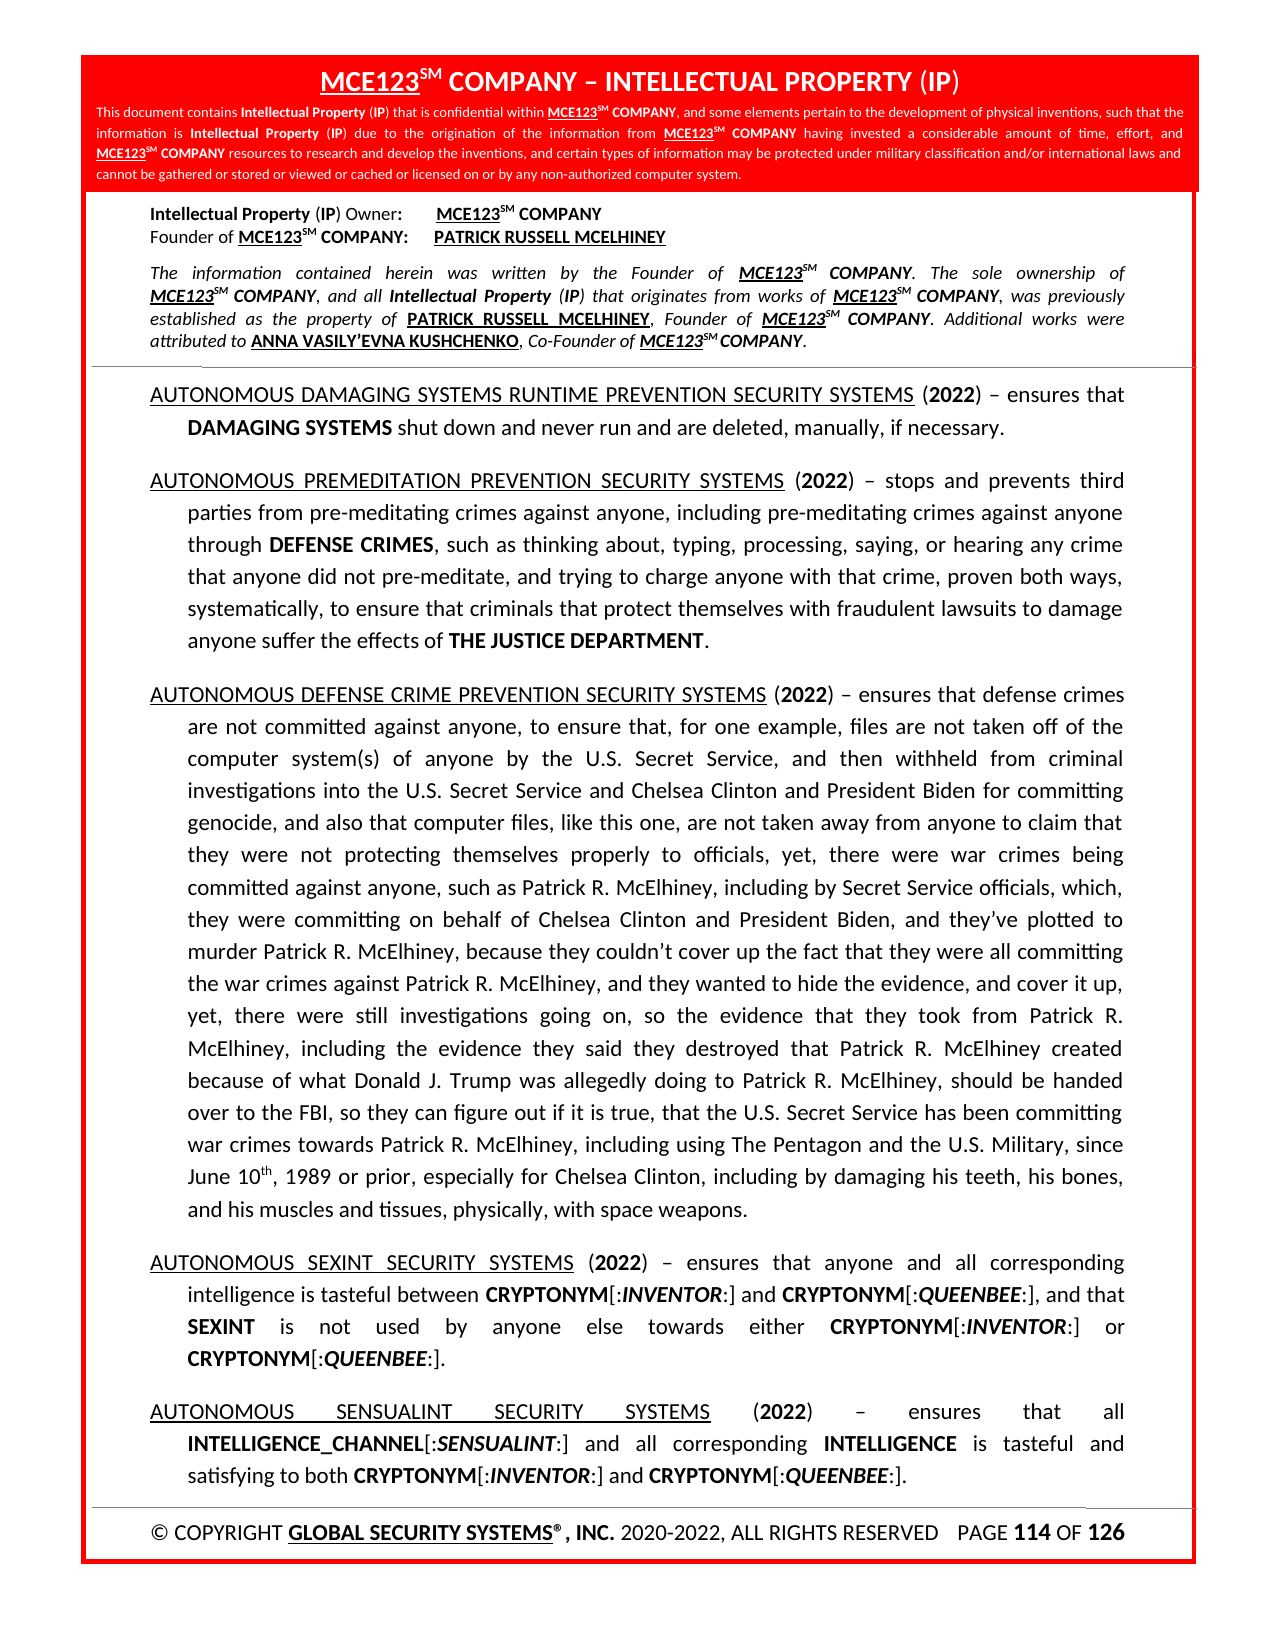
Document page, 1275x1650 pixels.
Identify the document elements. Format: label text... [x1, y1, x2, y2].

text AUTONOMOUS DAMAGING SYSTEMS RUNTIME PREVENTION SECURITY SYSTEMS (2022) – ensures that DAMAGING SYSTEMS shut down and never run and are deleted, manually, if necessary. [150, 381, 1125, 441]
text AUTONOMOUS DEFENSE CRIME PREVENTION SECURITY SYSTEMS (2022) – ensures that defense crimes are not committed against anyone, to ensure that, for one example, files are not taken off of the computer system(s) of anyone by the U.S. Secret Service, and then withheld from criminal investigations into the U.S. Secret Service and Chelsea Clinton and President Biden for committing genocide, and also that computer files, like this one, are not taken away from anyone to claim that they were not protecting themselves properly to officials, yet, there were war crimes being committed against anyone, such as Patrick R. McElhiney, including by Secret Service officials, which, they were committing on behalf of Chelsea Clinton and President Biden, and they’ve plotted to murder Patrick R. McElhiney, because they couldn’t cover up the fact that they were all committing the war crimes against Patrick R. McElhiney, and they wanted to hide the evidence, and cover it up, yet, there were still investigations going on, so the evidence that they took from Patrick R. McElhiney, including the evidence they said they destroyed that Patrick R. McElhiney created because of what Donald J. Trump was allegedly doing to Patrick R. McElhiney, should be handed over to the FBI, so they can figure out if it is true, that the U.S. Secret Service has been committing war crimes towards Patrick R. McElhiney, including using The Pentagon and the U.S. Military, since June 10th, 1989 or prior, especially for Chelsea Clinton, including by damaging his teeth, his bones, and his muscles and tissues, physically, with space weapons. [150, 680, 1125, 1223]
text AUTONOMOUS SEXINT SECURITY SYSTEMS (2022) – ensures that anyone and all corresponding intelligence is tasteful between CRYPTONYM[:INVENTOR:] and CRYPTONYM[:QUEENBEE:], and that SEXINT is not used by anyone else towards either CRYPTONYM[:INVENTOR:] or CRYPTONYM[:QUEENBEE:]. [150, 1248, 1125, 1372]
text AUTONOMOUS PREMEDITATION PREVENTION SECURITY SYSTEMS (2022) – stops and prevents third parties from pre-meditating crimes against anyone, including pre-meditating crimes against anyone through DEFENSE CRIMES, such as thinking about, typing, processing, saying, or hearing any crime that anyone did not pre-meditate, and trying to charge anyone with that crime, proven both ways, systematically, to ensure that criminals that protect themselves with fraudulent lawsuits to damage anyone suffer the effects of THE JUSTICE DEPARTMENT. [150, 466, 1125, 655]
text AUTONOMOUS SENSUALINT SECURITY SYSTEMS (2022) – ensures that all INTELLIGENCE_CHANNEL[:SENSUALINT:] and all corresponding INTELLIGENCE is tasteful and satisfying to both CRYPTONYM[:INVENTOR:] and CRYPTONYM[:QUEENBEE:]. [150, 1397, 1125, 1490]
